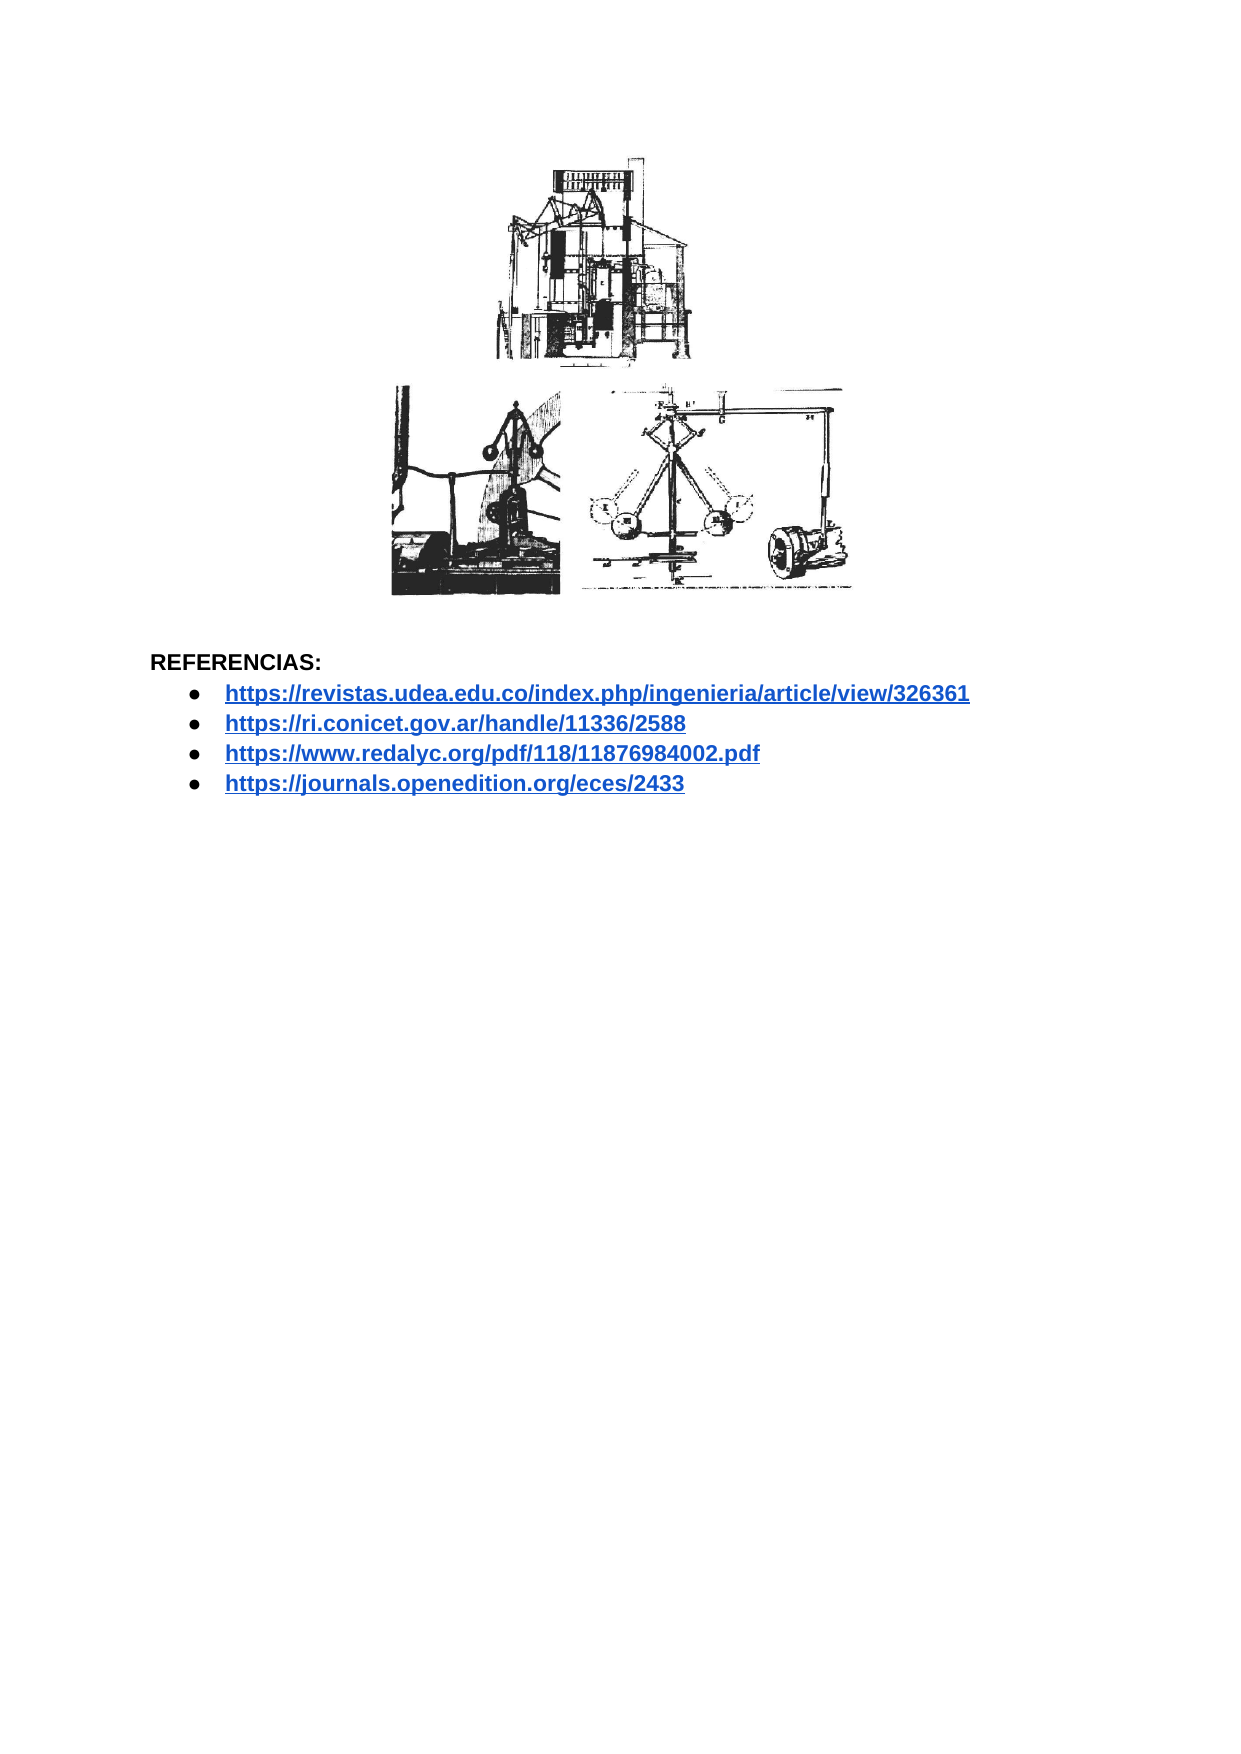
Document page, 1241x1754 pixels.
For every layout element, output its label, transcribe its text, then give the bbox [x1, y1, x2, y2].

list https://ri.conicet.gov.ar/handle/11336/2588 [187, 710, 1090, 736]
picture [322, 150, 918, 616]
list https://journals.openedition.org/eces/2433 [187, 770, 1090, 796]
list https://www.redalyc.org/pdf/118/11876984002.pdf [187, 740, 1090, 766]
list https://revistas.udea.edu.co/index.php/ingenieria/article/view/326361 [187, 679, 1090, 706]
text REFERENCIAS: [150, 649, 1090, 676]
